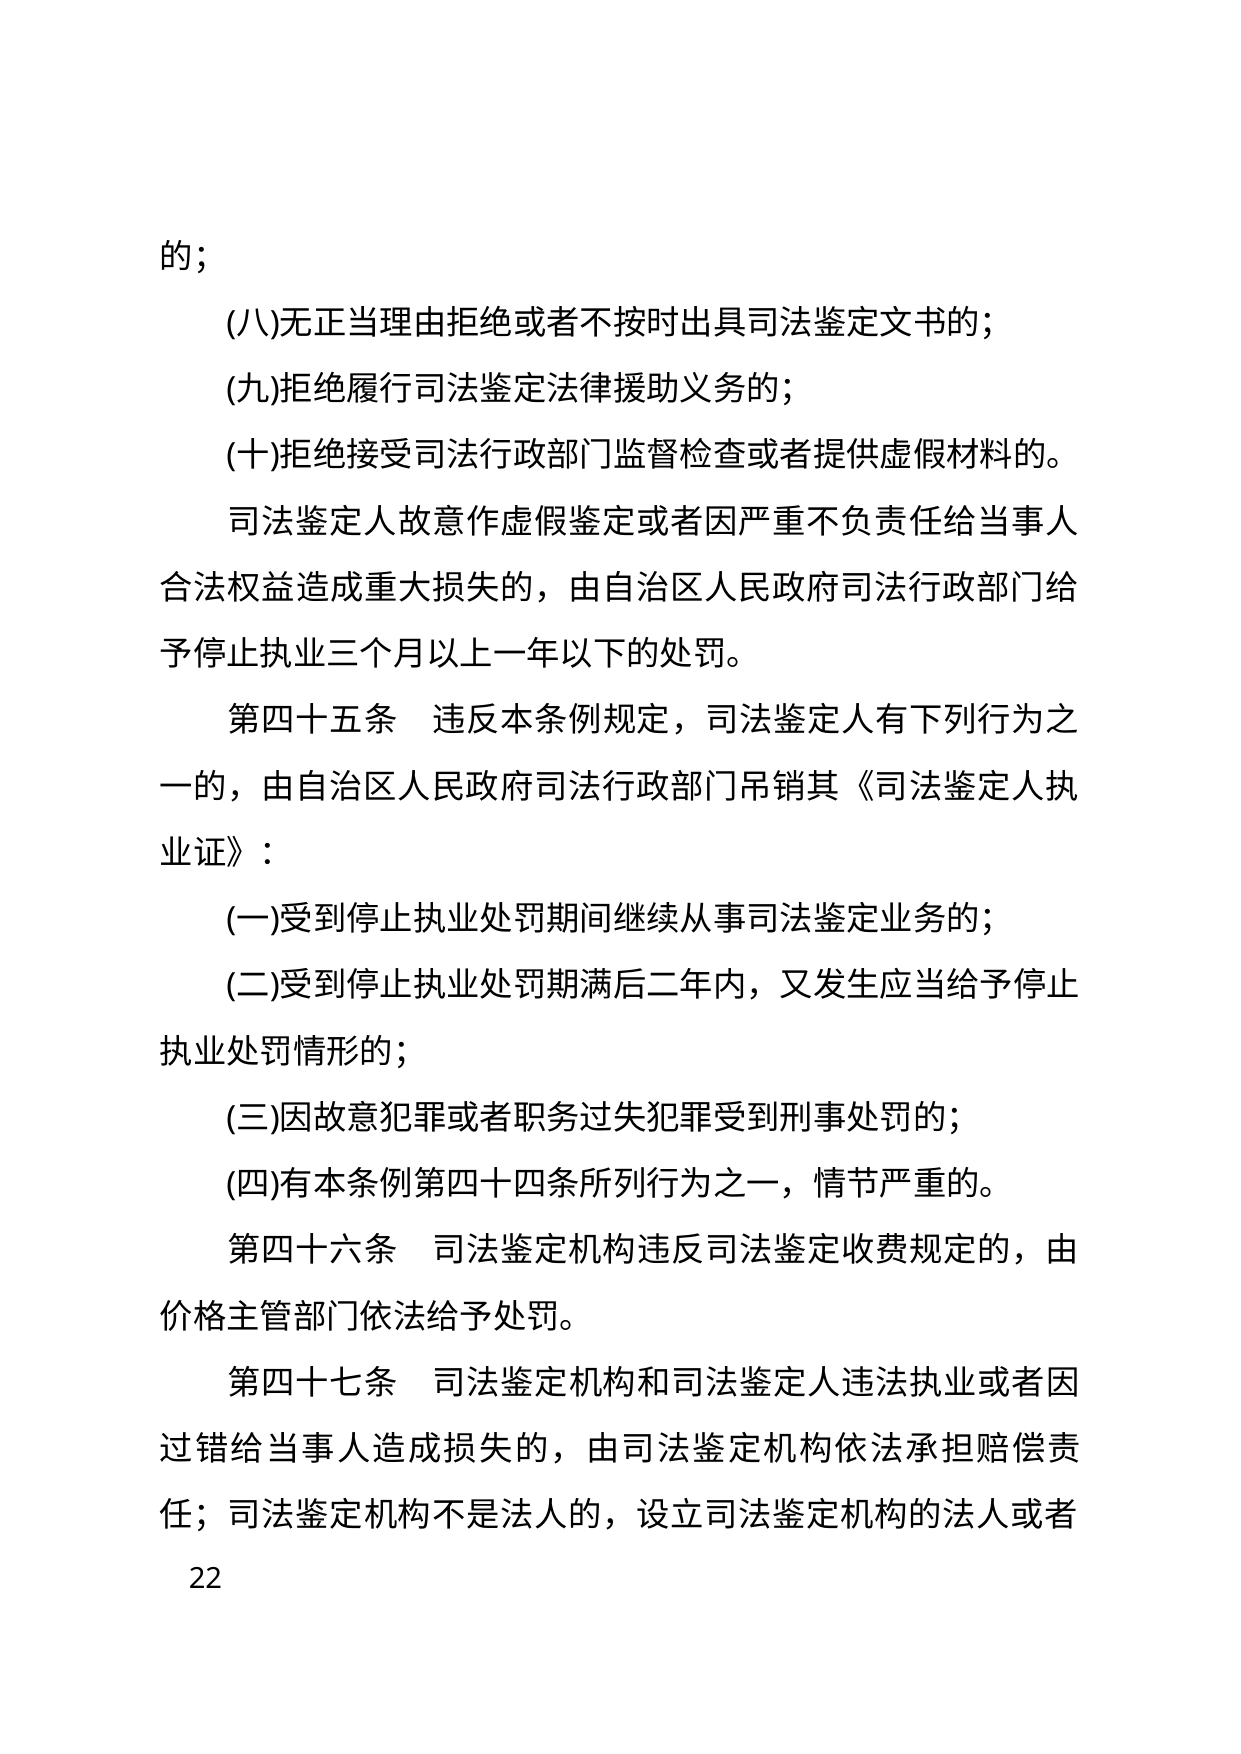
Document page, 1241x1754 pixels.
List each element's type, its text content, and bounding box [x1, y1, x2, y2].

text (九)拒绝履行司法鉴定法律援助义务的； [159, 353, 1081, 419]
text (三)因故意犯罪或者职务过失犯罪受到刑事处罚的； [159, 1082, 1081, 1148]
text 司法鉴定人故意作虚假鉴定或者因严重不负责任给当事人合法权益造成重大损失的，由自治区人民政府司法行政部门给予停止执业三个月以上一年以下的处罚。 [159, 485, 1081, 684]
text (二)受到停止执业处罚期满后二年内，又发生应当给予停止执业处罚情形的； [159, 949, 1081, 1082]
text (一)受到停止执业处罚期间继续从事司法鉴定业务的； [159, 883, 1081, 949]
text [159, 220, 1081, 287]
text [159, 1347, 1081, 1545]
text 第四十六条 司法鉴定机构违反司法鉴定收费规定的，由价格主管部门依法给予处罚。 [159, 1214, 1081, 1347]
text (四)有本条例第四十四条所列行为之一，情节严重的。 [159, 1148, 1081, 1214]
text (十)拒绝接受司法行政部门监督检查或者提供虚假材料的。 [159, 419, 1081, 485]
text 第四十五条 违反本条例规定，司法鉴定人有下列行为之一的，由自治区人民政府司法行政部门吊销其《司法鉴定人执业证》： [159, 684, 1081, 883]
text (八)无正当理由拒绝或者不按时出具司法鉴定文书的； [159, 287, 1081, 353]
